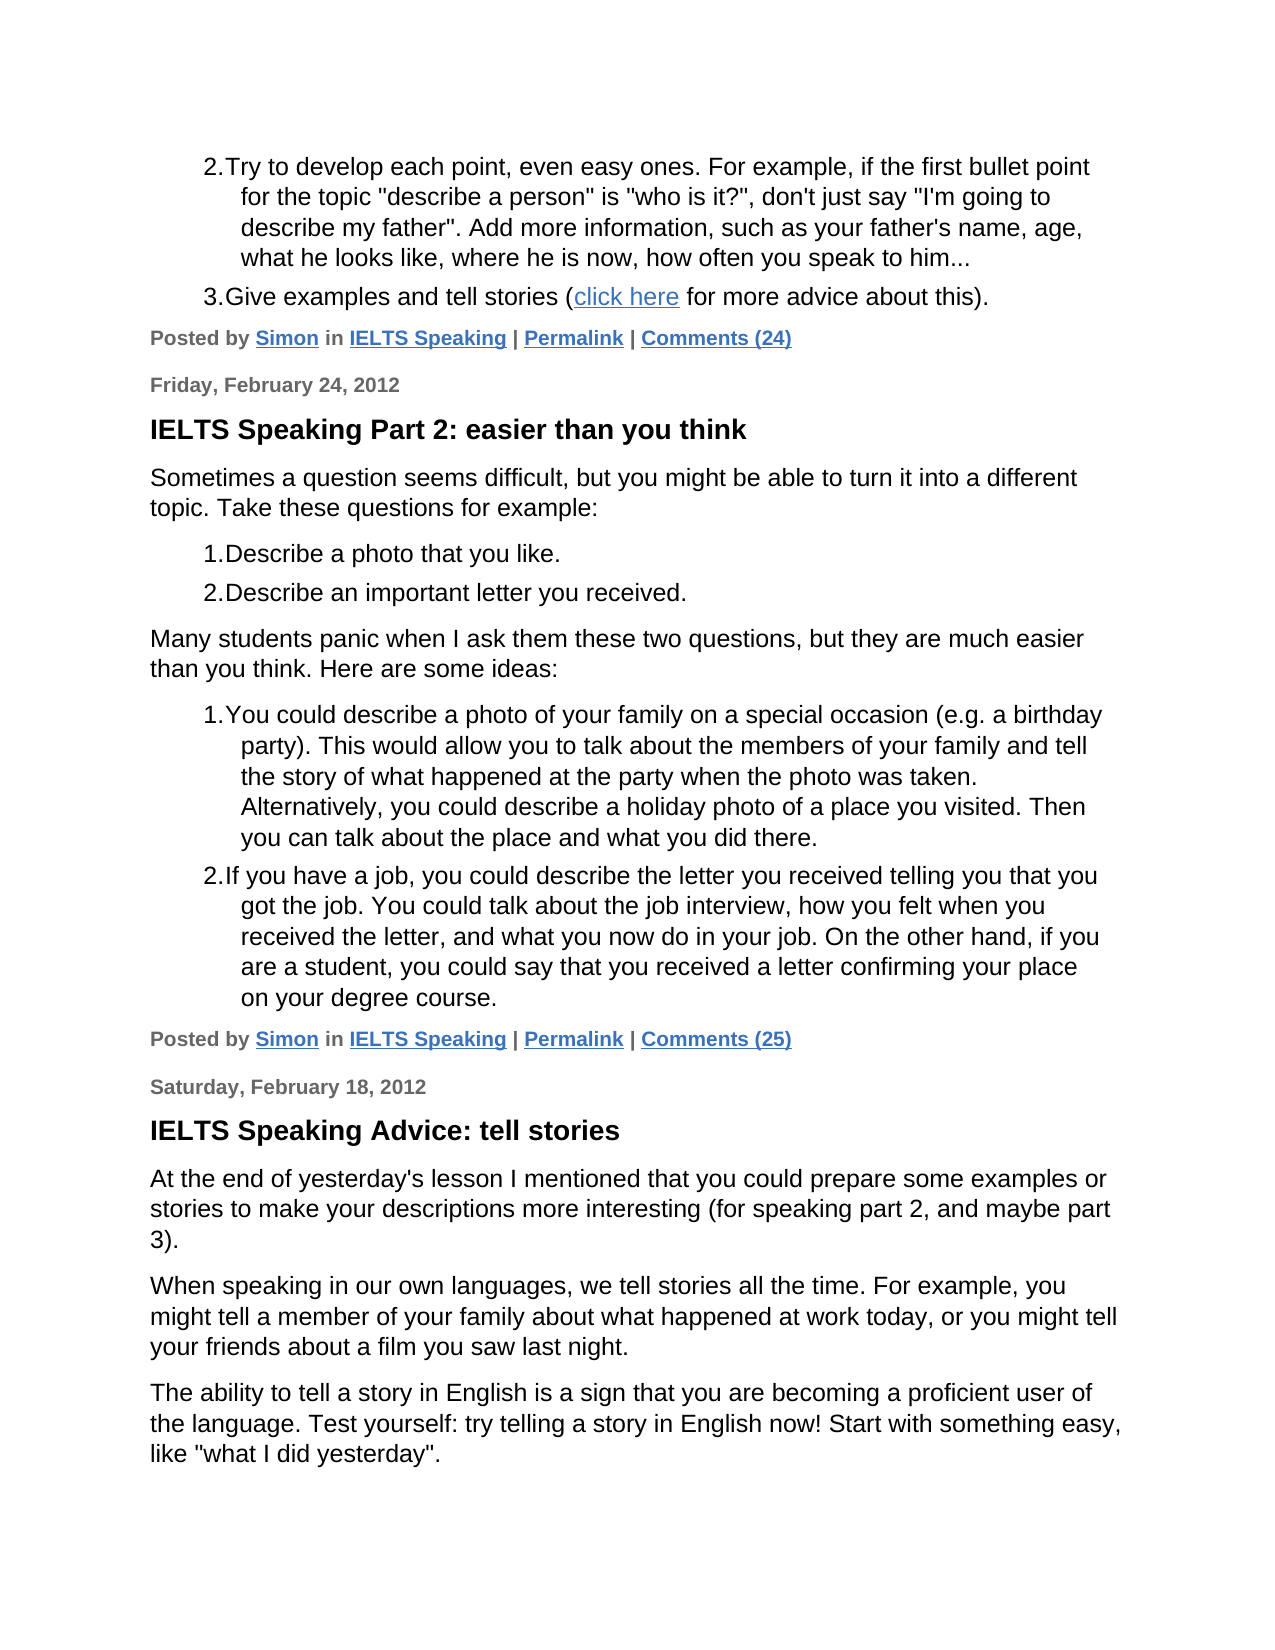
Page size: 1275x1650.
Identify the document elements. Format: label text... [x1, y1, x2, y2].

text Friday, February 24, 2012 [150, 367, 1125, 397]
list You could describe a photo of your family on a special occasion (e.g. a birthday party). This would allow you to talk about the members of your family and tell the story of what happened at the party when the photo was taken. Alternatively, you could describe a holiday photo of a place you visited. Then you can talk about the place and what you did there. [203, 699, 1109, 851]
text Sometimes a question seems difficult, but you might be able to turn it into a different topic. Take these questions for example: [150, 461, 1125, 522]
text Many students panic when I ask them these two questions, but they are much easier than you think. Here are some ideas: [150, 622, 1125, 683]
text Saturday, February 18, 2012 [150, 1068, 1125, 1098]
list Try to develop each point, even easy ones. For example, if the first bullet point for the topic "describe a person" is "who is it?", don't just say "I'm going to describe my father". Add more information, such as your father's name, age, what he looks like, where he is now, how often you speak to him... [203, 150, 1109, 272]
list Give examples and tell stories (click here for more advice about this). [203, 280, 1109, 310]
text IELTS Speaking Part 2: easier than you think [150, 413, 1125, 445]
list If you have a job, you could describe the letter you received telling you that you got the job. You could talk about the job interview, how you felt when you received the letter, and what you now do in your job. On the other hand, if you are a student, you could say that you received a letter confirming your place on your degree course. [203, 859, 1109, 1012]
list Describe an important letter you received. [203, 576, 1109, 606]
text Posted by Simon in IELTS Speaking | Permalink | Comments (25) [150, 1027, 1125, 1051]
list Describe a photo that you like. [203, 537, 1109, 568]
text Posted by Simon in IELTS Speaking | Permalink | Comments (24) [150, 326, 1125, 350]
text When speaking in our own languages, we tell stories all the time. For example, you might tell a member of your family about what happened at work today, or you might tell your friends about a film you saw last night. [150, 1269, 1125, 1361]
text IELTS Speaking Advice: tell stories [150, 1114, 1125, 1146]
text The ability to tell a story in English is a sign that you are becoming a proficient user of the language. Test yourself: try telling a story in English now! Start with something easy, like "what I did yesterday". [150, 1376, 1125, 1468]
text At the end of yesterday's lesson I mentioned that you could prepare some examples or stories to make your descriptions more interesting (for speaking part 2, and maybe part 3). [150, 1162, 1125, 1254]
